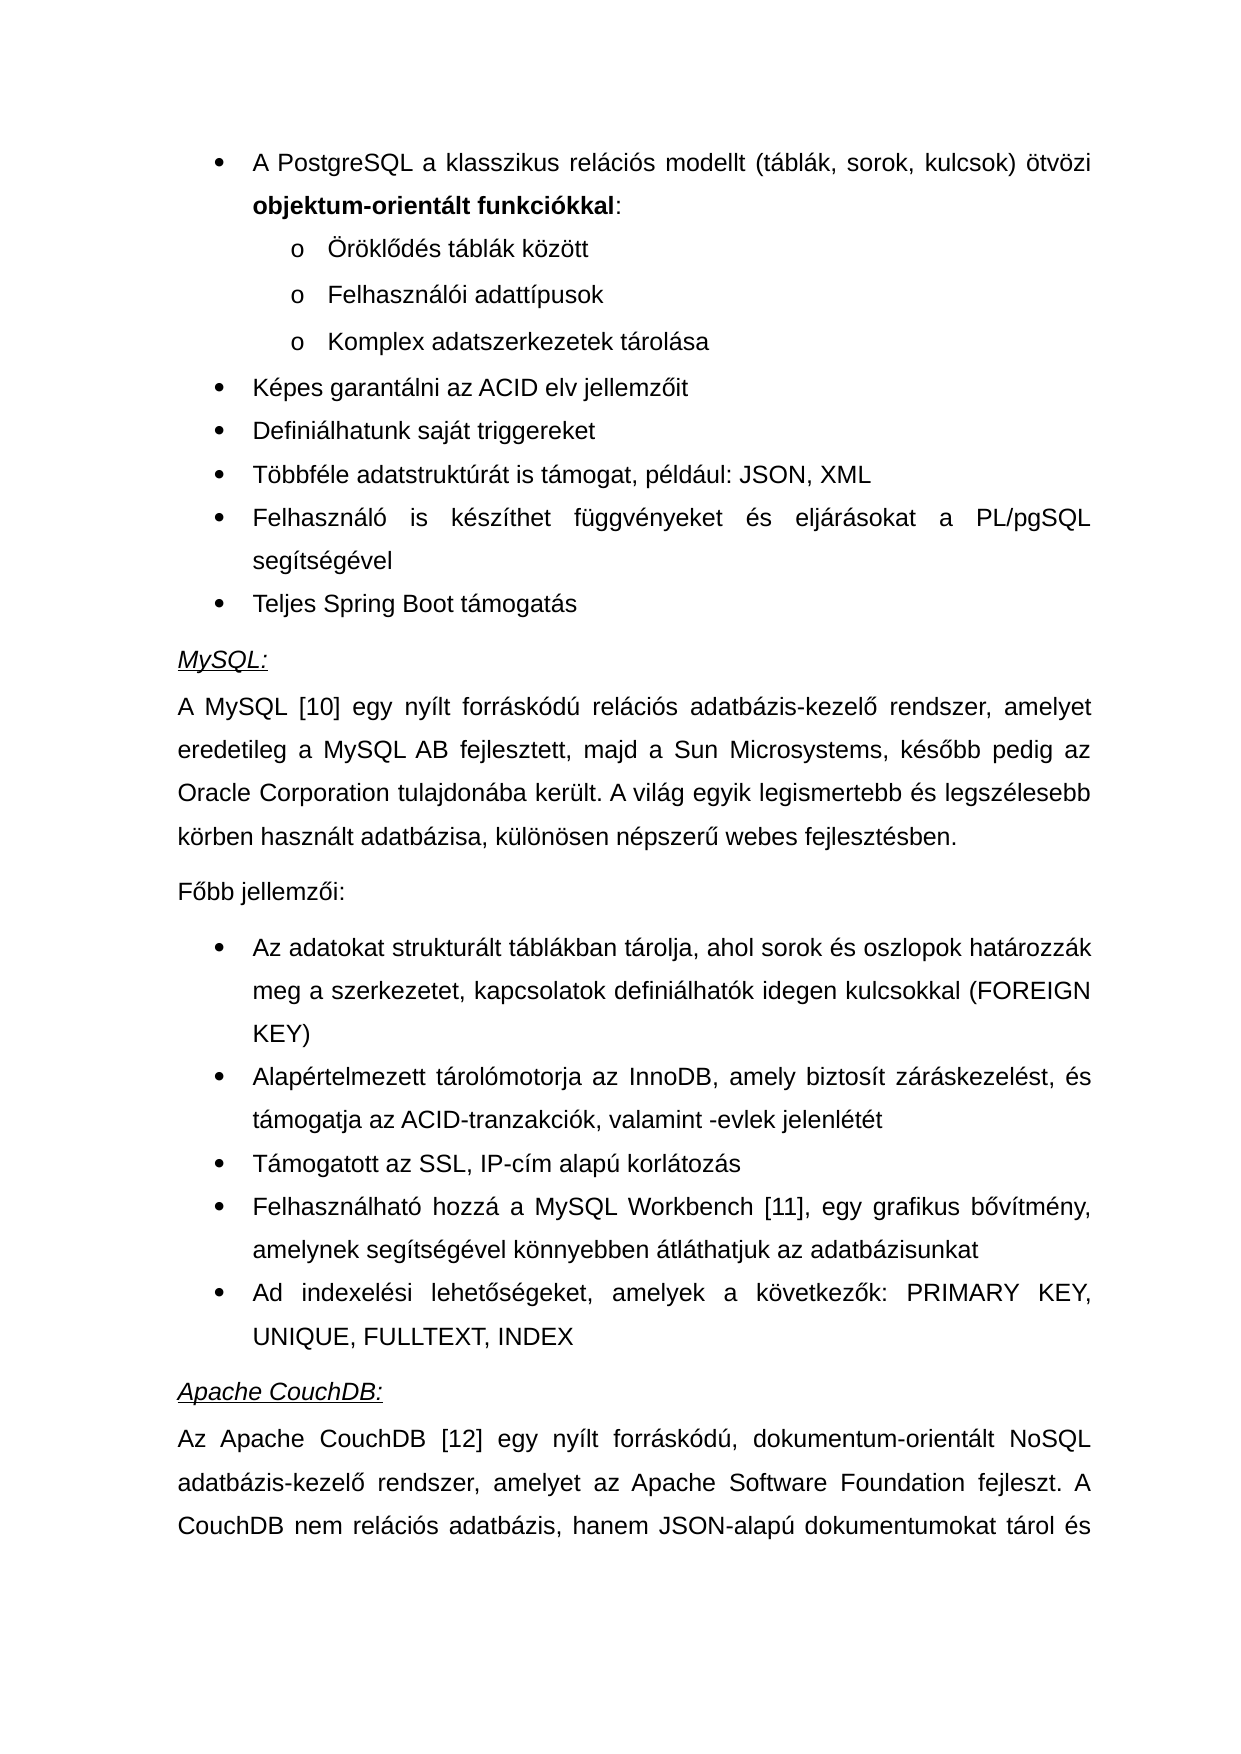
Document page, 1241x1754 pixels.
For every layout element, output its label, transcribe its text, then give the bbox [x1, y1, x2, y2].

text Főbb jellemzői: [177, 877, 1092, 906]
text A MySQL [10] egy nyílt forráskódú relációs adatbázis-kezelő rendszer, amelyet eredetileg a MySQL AB fejlesztett, majd a Sun Microsystems, később pedig az Oracle Corporation tulajdonába került. A világ egyik legismertebb és legszélesebb körben használt adatbázisa, különösen népszerű webes fejlesztésben. [177, 692, 1092, 850]
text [177, 1424, 1092, 1539]
list Alapértelmezett tárolómotorja az InnoDB, amely biztosít záráskezelést, és támogatja az ACID-tranzakciók, valamint -evlek jelenlétét [215, 1062, 1092, 1134]
list Többféle adatstruktúrát is támogat, például: JSON, XML [215, 459, 1092, 488]
list A PostgreSQL a klasszikus relációs modellt (táblák, sorok, kulcsok) ötvözi objektum-orientált funkciókkal: [215, 148, 1092, 220]
subtitle Apache CouchDB: [177, 1377, 1092, 1406]
list Teljes Spring Boot támogatás [215, 589, 1092, 618]
list Definiálhatunk saját triggereket [215, 416, 1092, 445]
list Az adatokat strukturált táblákban tárolja, ahol sorok és oszlopok határozzák meg a szerkezetet, kapcsolatok definiálhatók idegen kulcsokkal (FOREIGN KEY) [215, 933, 1092, 1048]
list Képes garantálni az ACID elv jellemzőit [215, 373, 1092, 402]
list Öröklődés táblák között [290, 234, 1092, 265]
list Támogatott az SSL, IP-cím alapú korlátozás [215, 1149, 1092, 1177]
subtitle MySQL: [177, 645, 1092, 674]
list Felhasználó is készíthet függvényeket és eljárásokat a PL/pgSQL segítségével [215, 503, 1092, 575]
list Ad indexelési lehetőségeket, amelyek a következők: PRIMARY KEY, UNIQUE, FULLTEXT, INDEX [215, 1278, 1092, 1350]
list Felhasználható hozzá a MySQL Workbench [11], egy grafikus bővítmény, amelynek segítségével könnyebben átláthatjuk az adatbázisunkat [215, 1192, 1092, 1264]
list Komplex adatszerkezetek tárolása [290, 327, 1092, 358]
list Felhasználói adattípusok [290, 280, 1092, 311]
